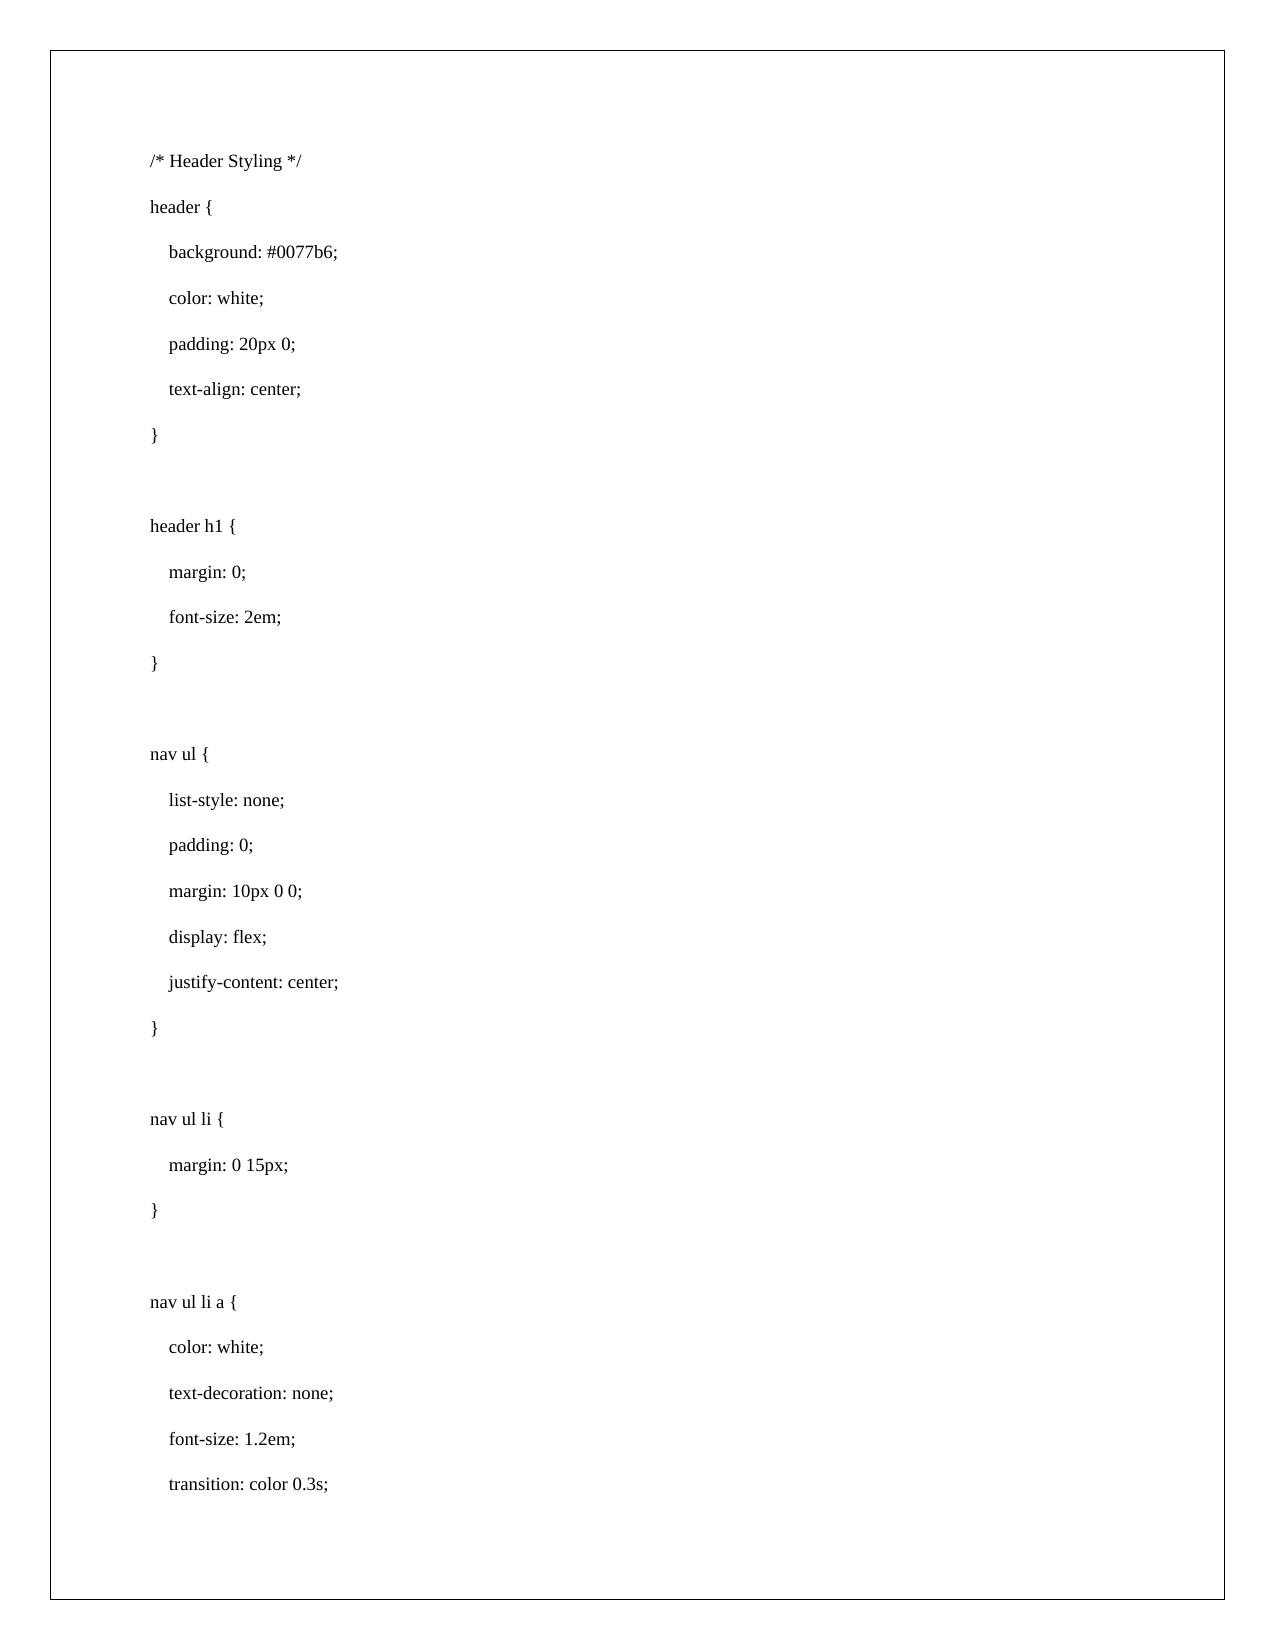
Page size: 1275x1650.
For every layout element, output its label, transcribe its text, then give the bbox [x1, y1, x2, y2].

text color: white; [150, 1336, 1125, 1358]
text margin: 0 15px; [150, 1154, 1125, 1175]
text nav ul li { [150, 1108, 1125, 1130]
text nav ul li a { [150, 1291, 1125, 1312]
text text-decoration: none; [150, 1382, 1125, 1403]
text padding: 20px 0; [150, 332, 1125, 354]
text /* Header Styling */ [150, 150, 1125, 172]
text transition: color 0.3s; [150, 1473, 1125, 1495]
text margin: 10px 0 0; [150, 880, 1125, 902]
text nav ul { [150, 743, 1125, 765]
text } [150, 1017, 1125, 1038]
text justify-content: center; [150, 971, 1125, 993]
text background: #0077b6; [150, 241, 1125, 263]
text } [150, 652, 1125, 673]
text font-size: 2em; [150, 606, 1125, 628]
text text-align: center; [150, 378, 1125, 400]
text color: white; [150, 287, 1125, 308]
text header h1 { [150, 515, 1125, 537]
text header { [150, 196, 1125, 217]
text list-style: none; [150, 789, 1125, 810]
text } [150, 1199, 1125, 1221]
text font-size: 1.2em; [150, 1427, 1125, 1449]
text padding: 0; [150, 834, 1125, 856]
text } [150, 424, 1125, 445]
text margin: 0; [150, 561, 1125, 582]
text display: flex; [150, 926, 1125, 947]
